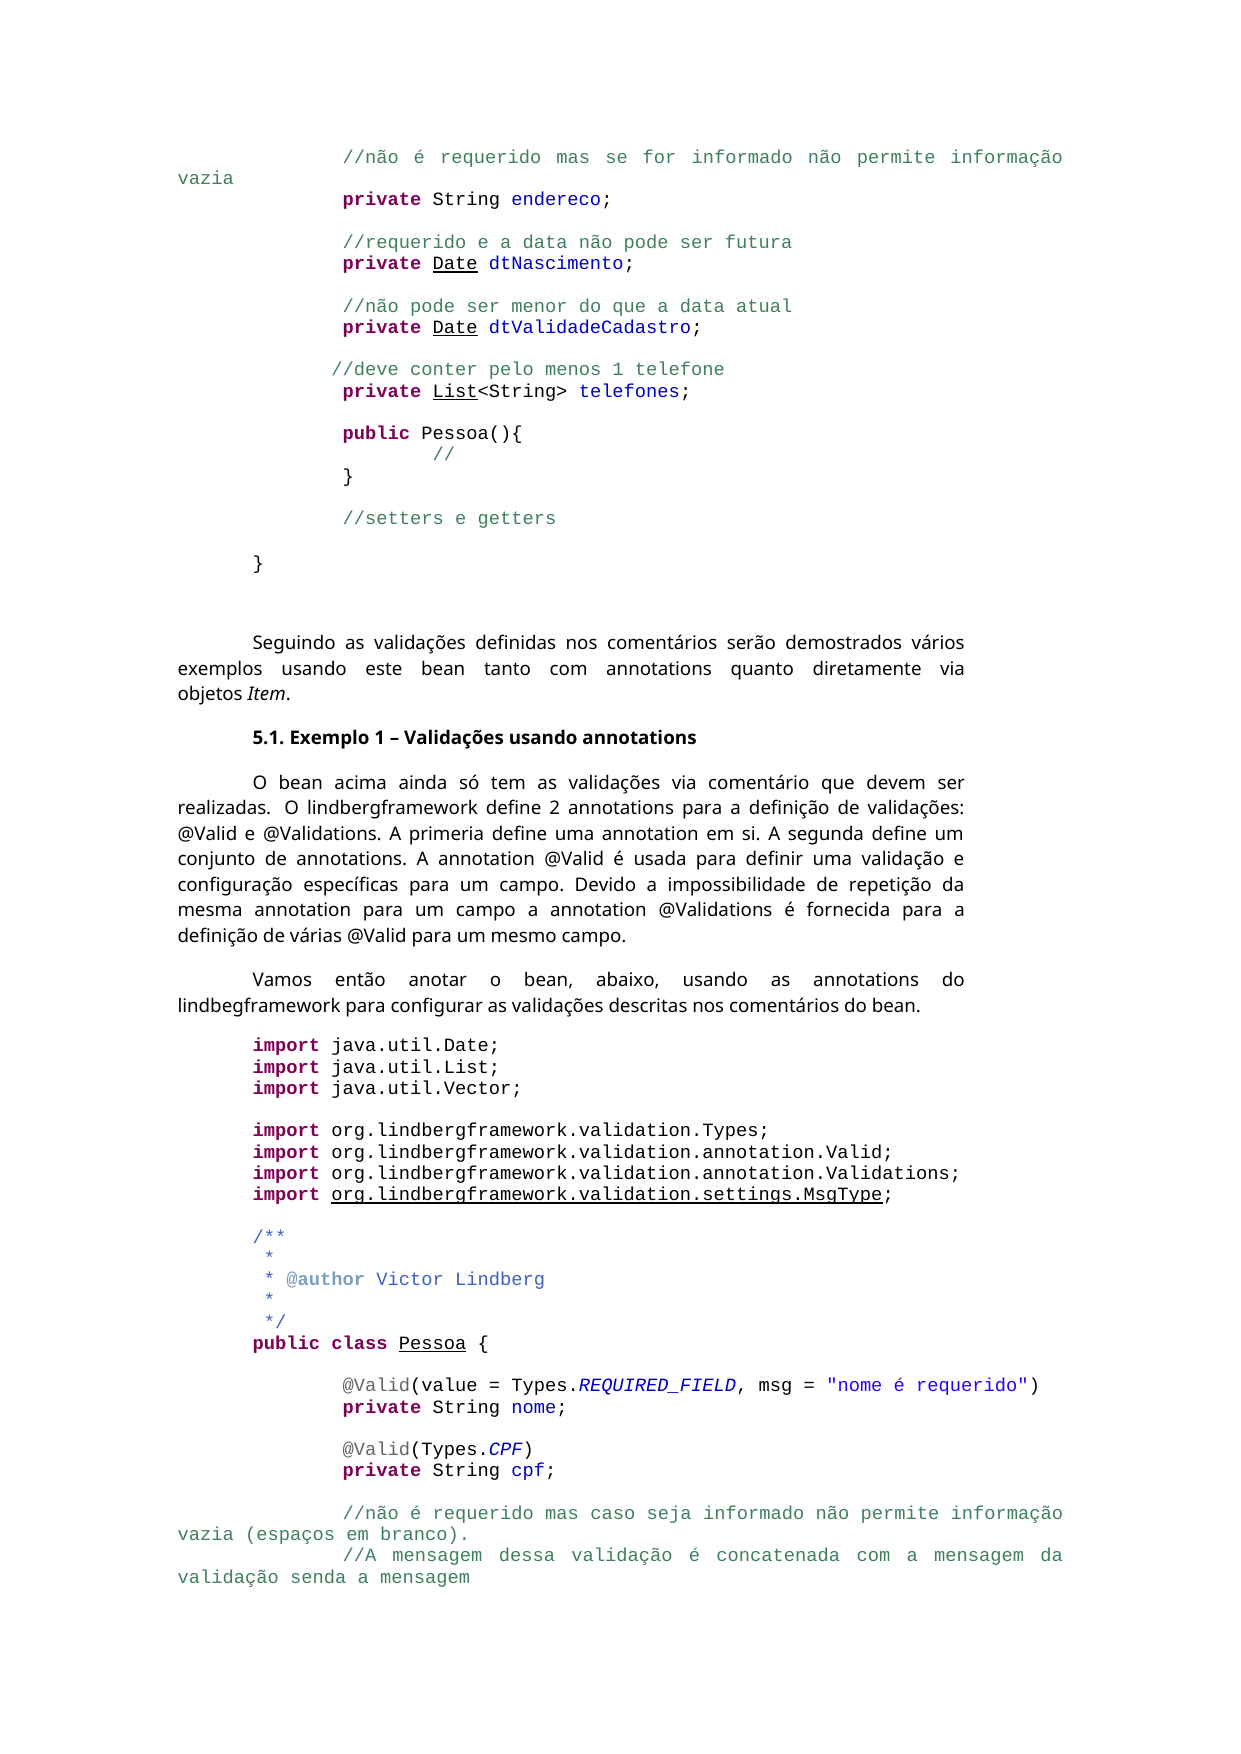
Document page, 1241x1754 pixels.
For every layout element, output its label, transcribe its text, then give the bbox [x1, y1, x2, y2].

text private String cpf; [177, 1461, 1063, 1482]
text //A mensagem dessa validação é concatenada com a mensagem da validação senda a mensagem [177, 1546, 1063, 1589]
text private String nome; [177, 1397, 1063, 1419]
text Seguindo as validações definidas nos comentários serão demostrados vários exemplos usando este bean tanto com annotations quanto diretamente via objetos Item. [177, 629, 965, 706]
text /** [177, 1227, 1063, 1249]
text import org.lindbergframework.validation.annotation.Validations; [177, 1164, 1063, 1185]
text * [177, 1291, 1063, 1312]
text import java.util.List; [177, 1057, 1063, 1079]
text import org.lindbergframework.validation.settings.MsgType; [177, 1185, 1063, 1206]
text private String endereco; [177, 190, 1063, 211]
text private List<String> telefones; [177, 381, 1063, 403]
text //deve conter pelo menos 1 telefone [177, 360, 1063, 381]
text O bean acima ainda só tem as validações via comentário que devem ser realizadas. O lindbergframework define 2 annotations para a definição de validações: @Valid e @Validations. A primeria define uma annotation em si. A segunda define um conjunto de annotations. A annotation @Valid é usada para definir uma validação e configuração específicas para um campo. Devido a impossibilidade de repetição da mesma annotation para um campo a annotation @Validations é fornecida para a definição de várias @Valid para um mesmo campo. [177, 769, 965, 948]
text 5.1. Exemplo 1 – Validações usando annotations [177, 725, 965, 750]
text //requerido e a data não pode ser futura [177, 233, 1063, 254]
text private Date dtNascimento; [177, 254, 1063, 275]
text @Valid(value = Types.REQUIRED_FIELD, msg = "nome é requerido") [177, 1376, 1063, 1397]
text */ [177, 1312, 1063, 1334]
text import org.lindbergframework.validation.Types; [177, 1121, 1063, 1142]
text import org.lindbergframework.validation.annotation.Valid; [177, 1142, 1063, 1164]
text * [177, 1249, 1063, 1270]
text public class Pessoa { [177, 1334, 1063, 1355]
text // [177, 445, 1063, 466]
text @Valid(Types.CPF) [177, 1440, 1063, 1461]
text //setters e getters [177, 509, 1063, 530]
text public Pessoa(){ [177, 424, 1063, 445]
text } [177, 551, 965, 575]
text * @author Victor Lindberg [177, 1270, 1063, 1291]
text import java.util.Date; [177, 1036, 1063, 1057]
text //não é requerido mas caso seja informado não permite informação vazia (espaços em branco). [177, 1504, 1063, 1546]
text } [177, 466, 1063, 488]
text private Date dtValidadeCadastro; [177, 318, 1063, 339]
text //não é requerido mas se for informado não permite informação vazia [177, 148, 1063, 190]
text Vamos então anotar o bean, abaixo, usando as annotations do lindbegframework para configurar as validações descritas nos comentários do bean. [177, 966, 965, 1017]
text //não pode ser menor do que a data atual [177, 296, 1063, 318]
text import java.util.Vector; [177, 1079, 1063, 1100]
